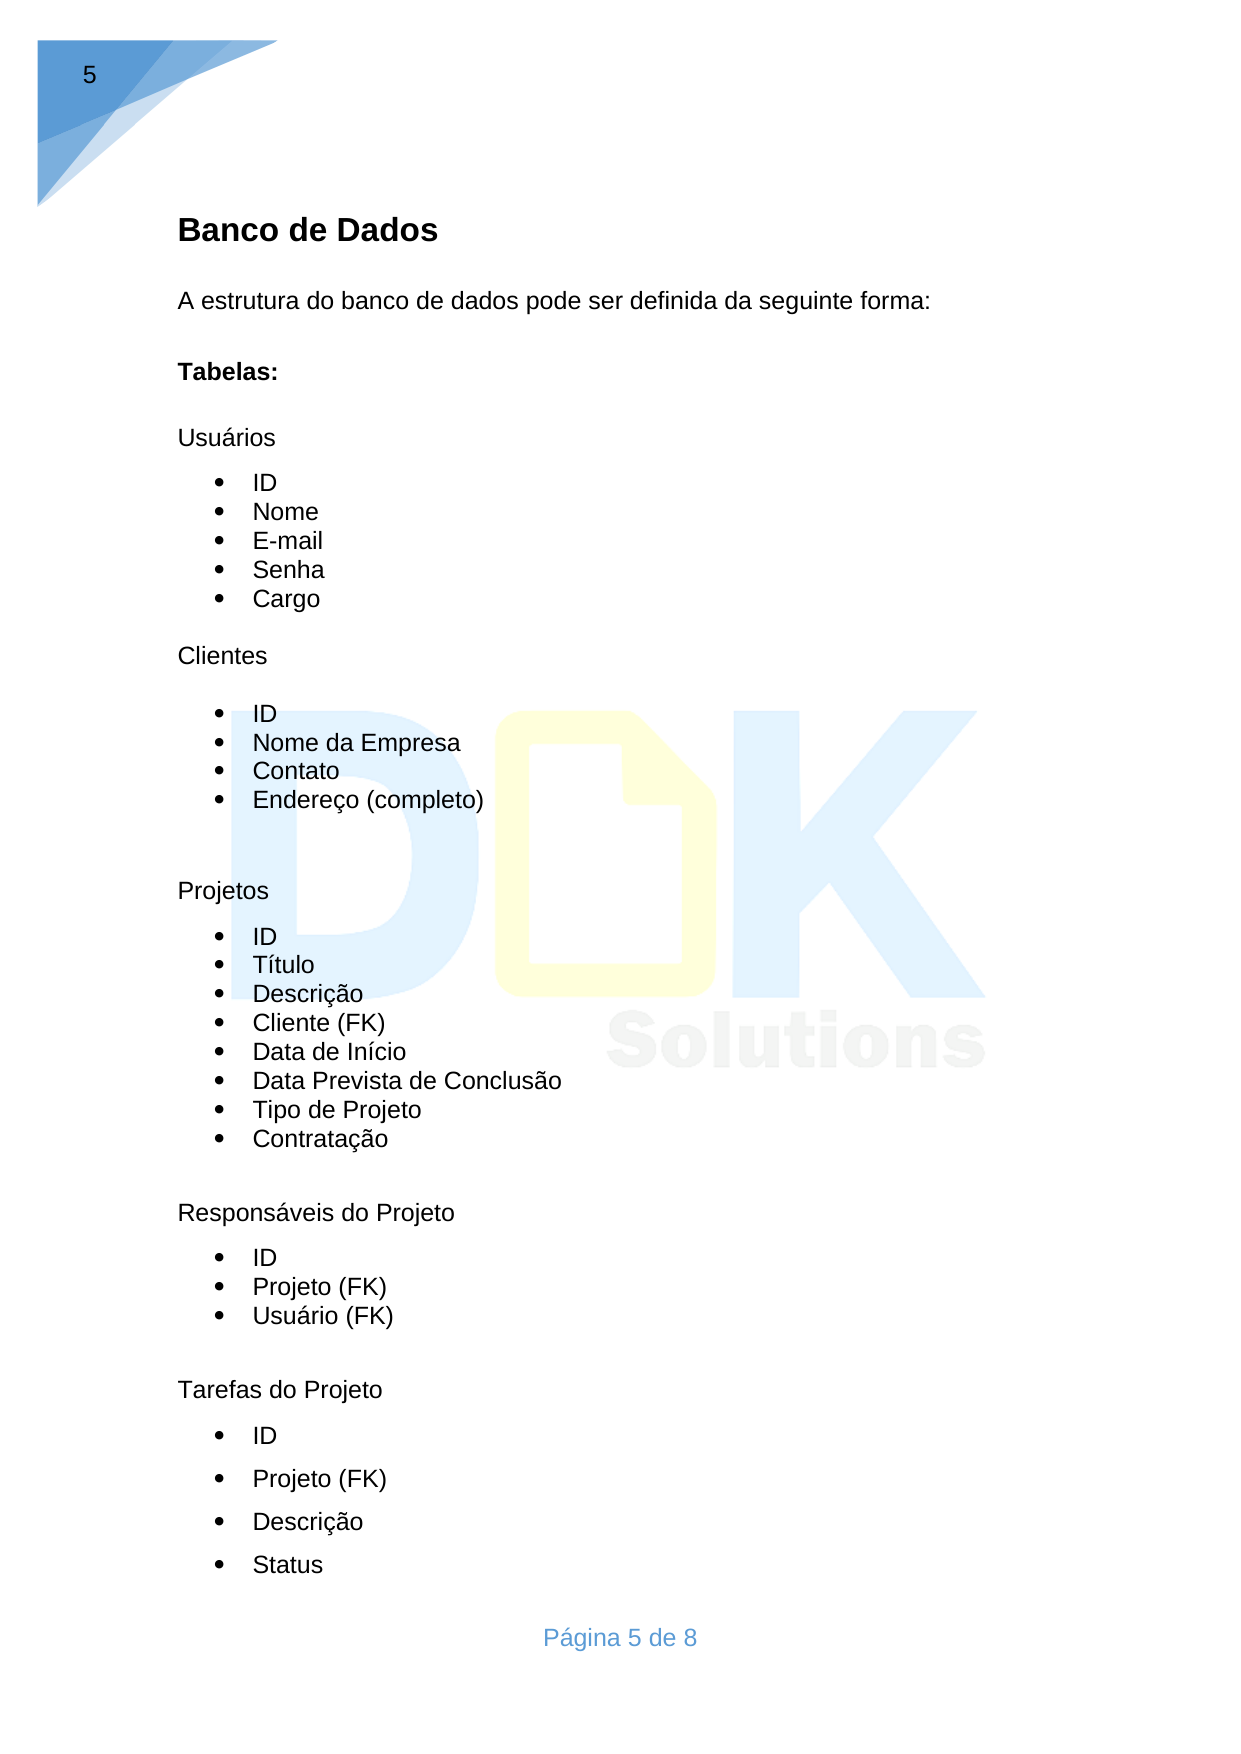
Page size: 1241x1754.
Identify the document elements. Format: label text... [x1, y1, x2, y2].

list Data de Início [215, 1037, 1063, 1066]
list E-mail [215, 526, 1063, 555]
list Projeto (FK) [215, 1272, 1063, 1301]
list Nome [215, 497, 1063, 526]
list Projeto (FK) [215, 1464, 1063, 1493]
subtitle Tabelas: [177, 356, 1063, 385]
list Senha [215, 555, 1063, 583]
list ID [215, 1421, 1063, 1449]
text Tarefas do Projeto [177, 1375, 1063, 1404]
text Usuários [177, 423, 1063, 451]
list ID [215, 699, 1063, 727]
list Contato [215, 756, 1063, 785]
list Usuário (FK) [215, 1301, 1063, 1330]
text A estrutura do banco de dados pode ser definida da seguinte forma: [177, 286, 1063, 315]
list ID [215, 1243, 1063, 1272]
picture [37, 40, 279, 209]
list Descrição [215, 979, 1063, 1008]
list Data Prevista de Conclusão [215, 1066, 1063, 1095]
list Contratação [215, 1123, 1063, 1152]
text Responsáveis do Projeto [177, 1198, 1063, 1227]
list ID [215, 468, 1063, 497]
text Projetos [177, 876, 1063, 905]
list Título [215, 950, 1063, 979]
subtitle Banco de Dados [177, 210, 1181, 248]
list Cliente (FK) [215, 1008, 1063, 1037]
list Clientes [177, 641, 1063, 670]
list Cargo [215, 583, 1063, 612]
list Tipo de Projeto [215, 1095, 1063, 1123]
list Descrição [215, 1507, 1063, 1536]
list ID [215, 922, 1063, 950]
list Nome da Empresa [215, 727, 1063, 756]
list Endereço (completo) [215, 785, 1063, 814]
list Status [215, 1550, 1063, 1579]
